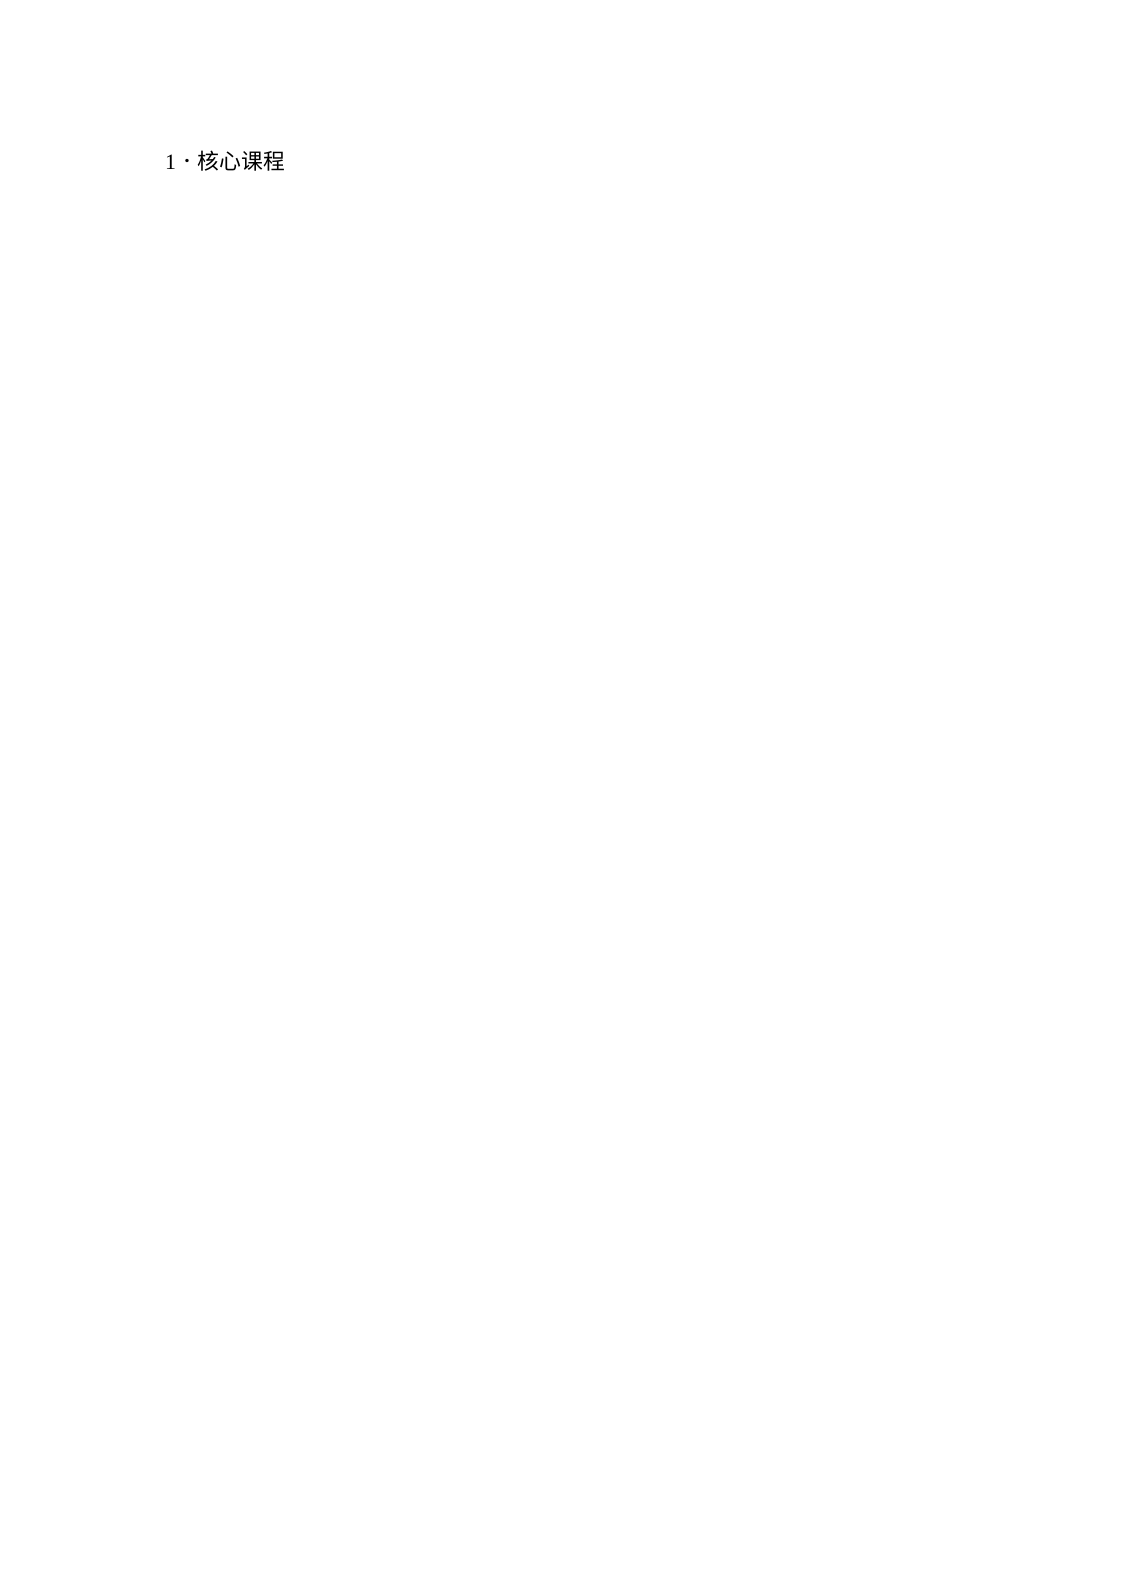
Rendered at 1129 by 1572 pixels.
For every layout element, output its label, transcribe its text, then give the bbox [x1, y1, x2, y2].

text 1．核心课程 [165, 146, 1030, 176]
